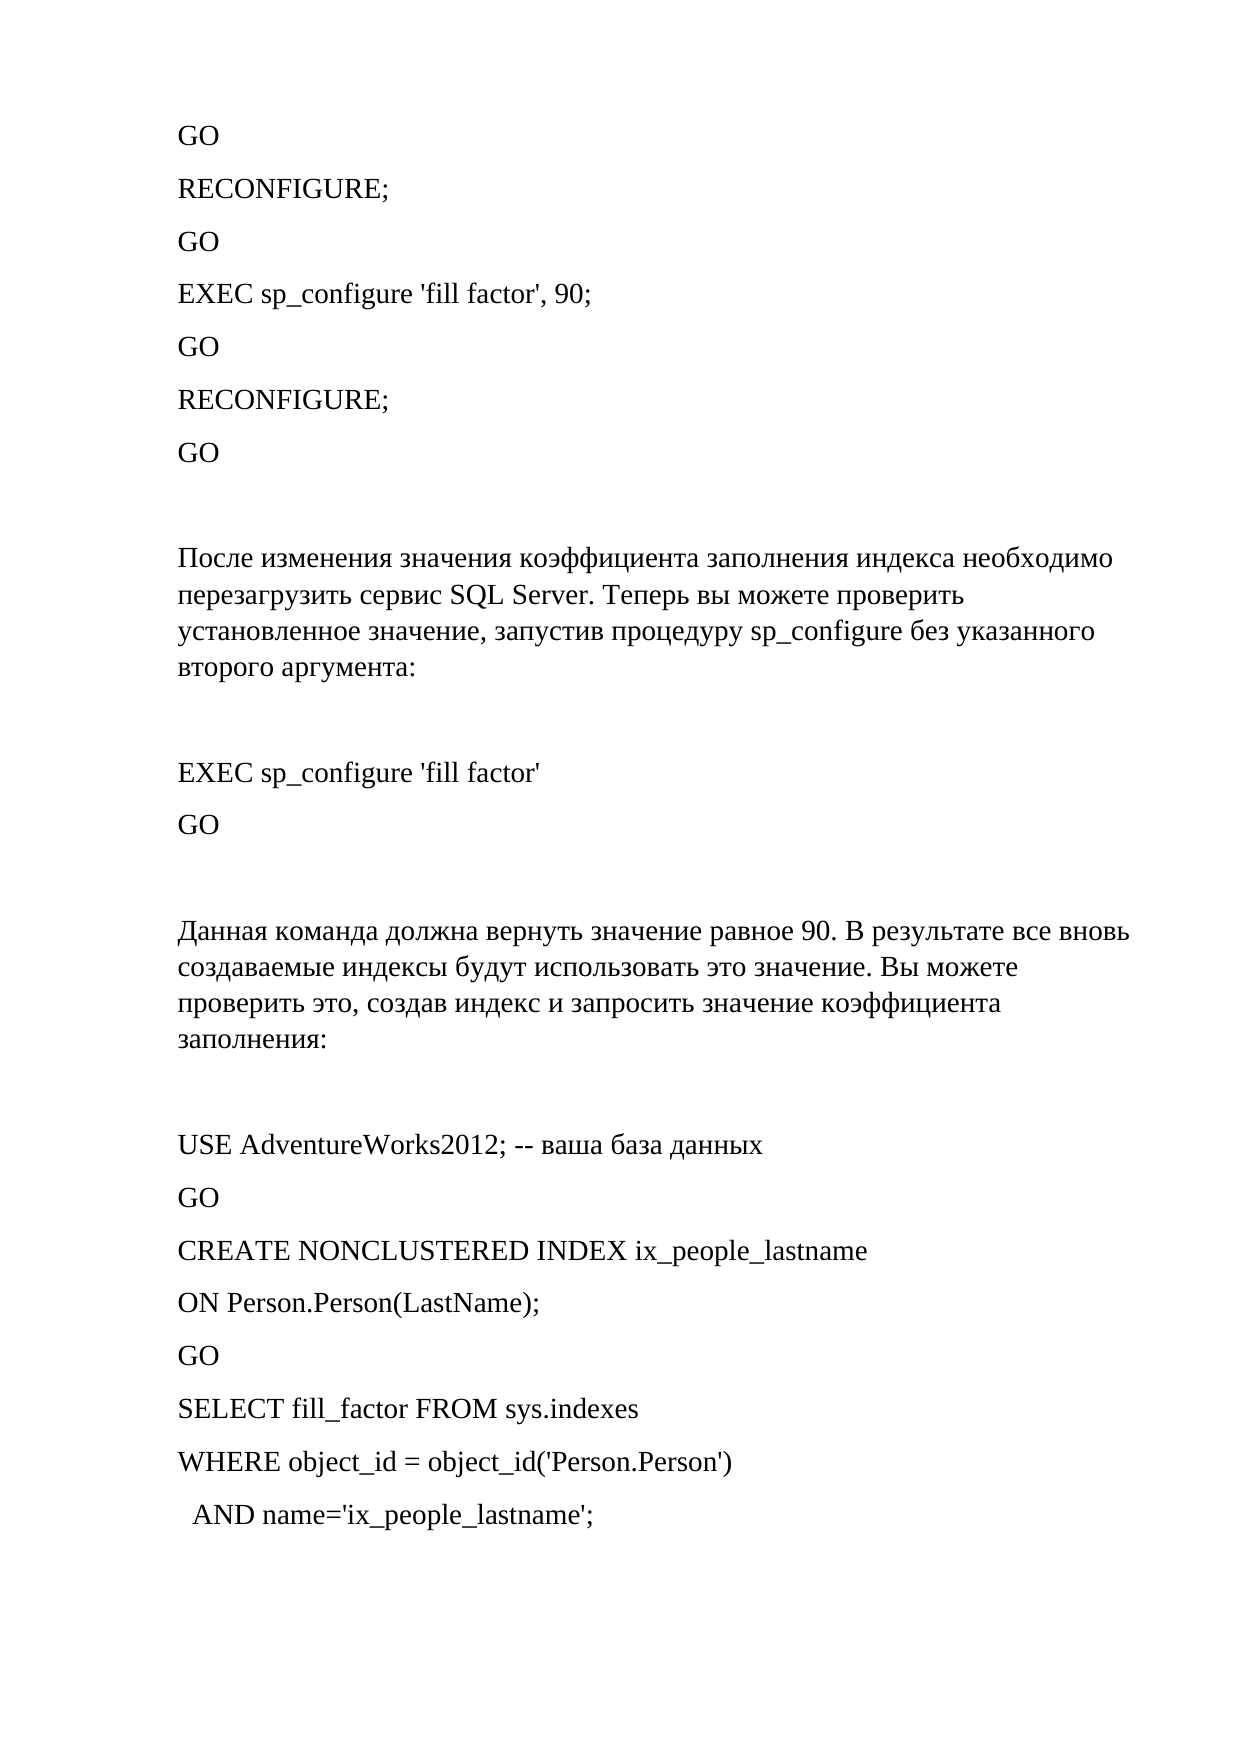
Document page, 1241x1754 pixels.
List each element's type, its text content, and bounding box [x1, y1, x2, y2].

text GO [177, 329, 1152, 363]
text AND name='ix_people_lastname'; [177, 1497, 1152, 1530]
text EXEC sp_configure 'fill factor' [177, 755, 1152, 788]
text SELECT fill_factor FROM sys.indexes [177, 1391, 1152, 1425]
text ON Person.Person(LastName); [177, 1286, 1152, 1319]
text GO [177, 1180, 1152, 1213]
text RECONFIGURE; [177, 382, 1152, 416]
text GO [177, 224, 1152, 257]
text CREATE NONCLUSTERED INDEX ix_people_lastname [177, 1233, 1152, 1266]
text WHERE object_id = object_id('Person.Person') [177, 1444, 1152, 1478]
text Данная команда должна вернуть значение равное 90. В результате все вновь создаваемые индексы будут использовать это значение. Вы можете проверить это, создав индекс и запросить значение коэффициента заполнения: [177, 913, 1152, 1055]
text GO [177, 118, 1152, 152]
text USE AdventureWorks2012; -- ваша база данных [177, 1127, 1152, 1161]
text EXEC sp_configure 'fill factor', 90; [177, 277, 1152, 310]
text После изменения значения коэффициента заполнения индекса необходимо перезагрузить сервис SQL Server. Теперь вы можете проверить установленное значение, запустив процедуру sp_configure без указанного второго аргумента: [177, 541, 1152, 683]
text GO [177, 807, 1152, 841]
text GO [177, 1338, 1152, 1372]
text RECONFIGURE; [177, 171, 1152, 204]
text GO [177, 435, 1152, 468]
